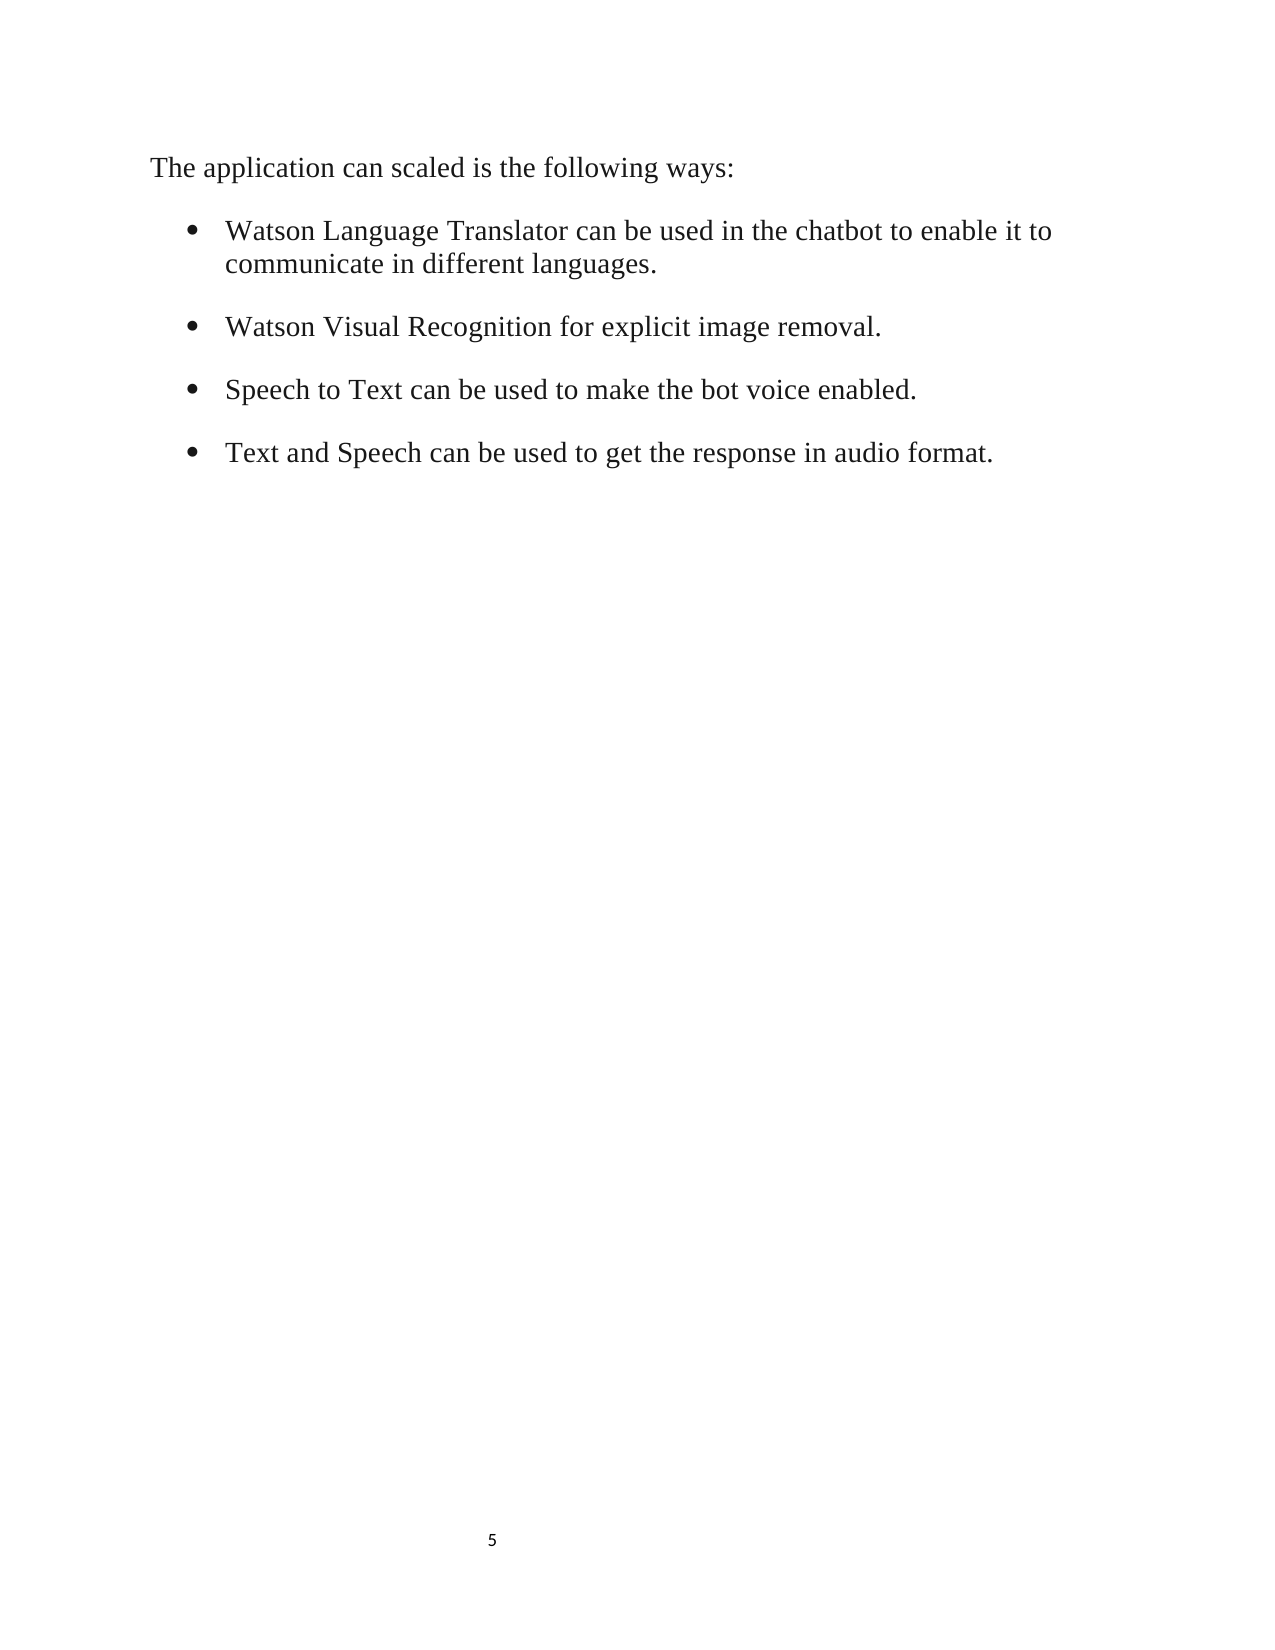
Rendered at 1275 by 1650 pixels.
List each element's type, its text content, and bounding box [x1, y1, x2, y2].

list Watson Visual Recognition for explicit image removal. [187, 309, 1125, 343]
list Text and Speech can be used to get the response in audio format. [187, 435, 1125, 468]
list Watson Language Translator can be used in the chatbot to enable it to communicate in different languages. [187, 213, 1125, 280]
list Speech to Text can be used to make the bot voice enabled. [187, 372, 1125, 406]
text The application can scaled is the following ways: [150, 150, 1125, 183]
